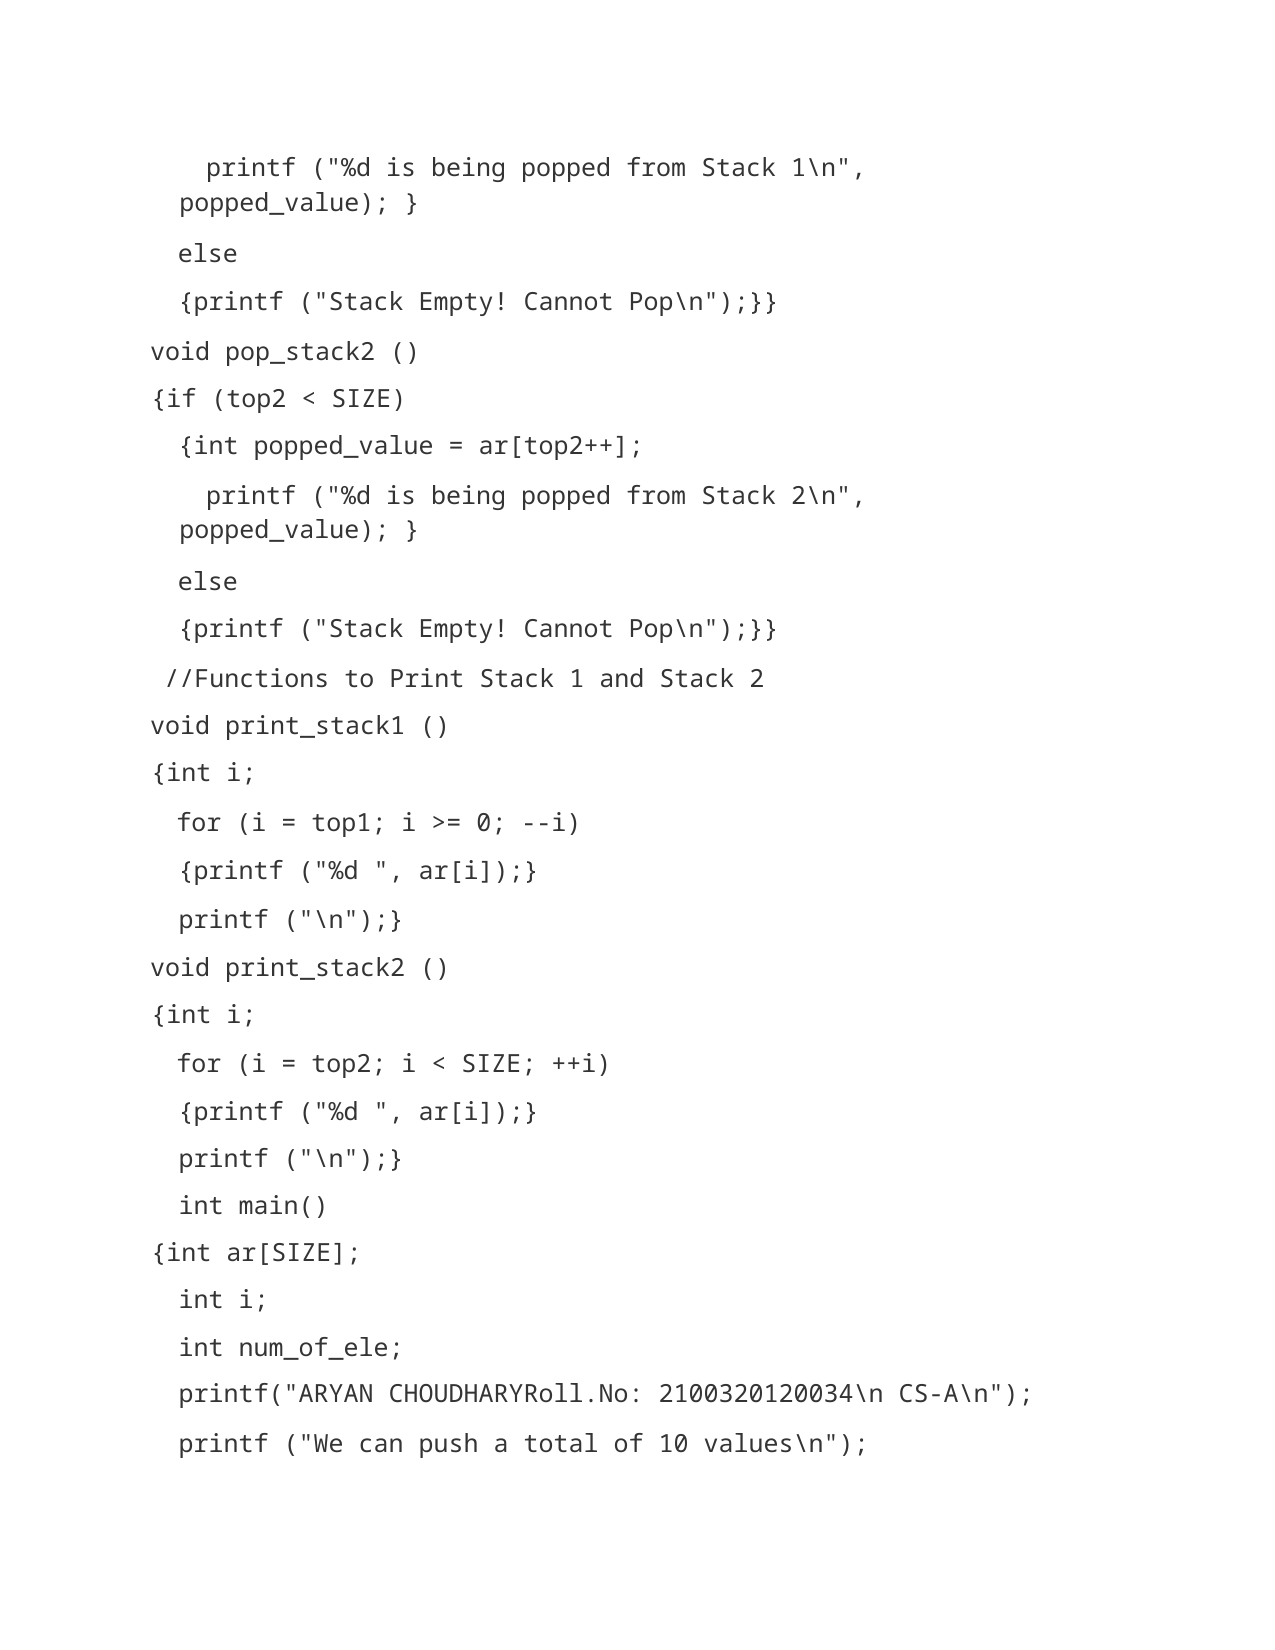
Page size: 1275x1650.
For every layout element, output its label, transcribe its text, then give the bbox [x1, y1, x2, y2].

text {printf ("%d ", ar[i]);} [178, 1096, 1125, 1126]
text {printf ("Stack Empty! Cannot Pop\n");}} [178, 286, 1125, 316]
text //Functions to Print Stack 1 and Stack 2 [164, 661, 1125, 694]
text {int ar[SIZE]; [151, 1237, 1125, 1267]
text int i; [178, 1284, 1125, 1315]
text void print_stack2 () [150, 952, 1125, 982]
text printf ("\n");} [178, 1143, 1125, 1173]
text printf ("%d is being popped from Stack 2\n", popped_value); } [179, 477, 1057, 546]
text void print_stack1 () [150, 711, 1125, 741]
text for (i = top2; i < SIZE; ++i) [176, 1046, 1125, 1079]
text else [178, 235, 1125, 269]
text void pop_stack2 () [150, 333, 1125, 367]
text printf ("We can push a total of 10 values\n"); [178, 1426, 1125, 1460]
text {printf ("%d ", ar[i]);} [178, 855, 1125, 885]
text {int i; [151, 757, 1125, 788]
text {int i; [151, 999, 1125, 1029]
text {if (top2 < SIZE) [151, 383, 1125, 414]
text printf ("\n");} [178, 902, 1125, 935]
text printf ("%d is being popped from Stack 1\n", popped_value); } [179, 150, 1057, 218]
text {printf ("Stack Empty! Cannot Pop\n");}} [178, 613, 1125, 644]
text else [178, 563, 1125, 597]
text int main() [178, 1190, 1125, 1220]
text for (i = top1; i >= 0; --i) [176, 804, 1125, 838]
text {int popped_value = ar[top2++]; [178, 430, 1125, 461]
text printf("ARYAN CHOUDHARYRoll.No: 2100320120034\n CS-A\n"); [178, 1379, 1125, 1409]
text int num_of_ele; [178, 1332, 1125, 1362]
